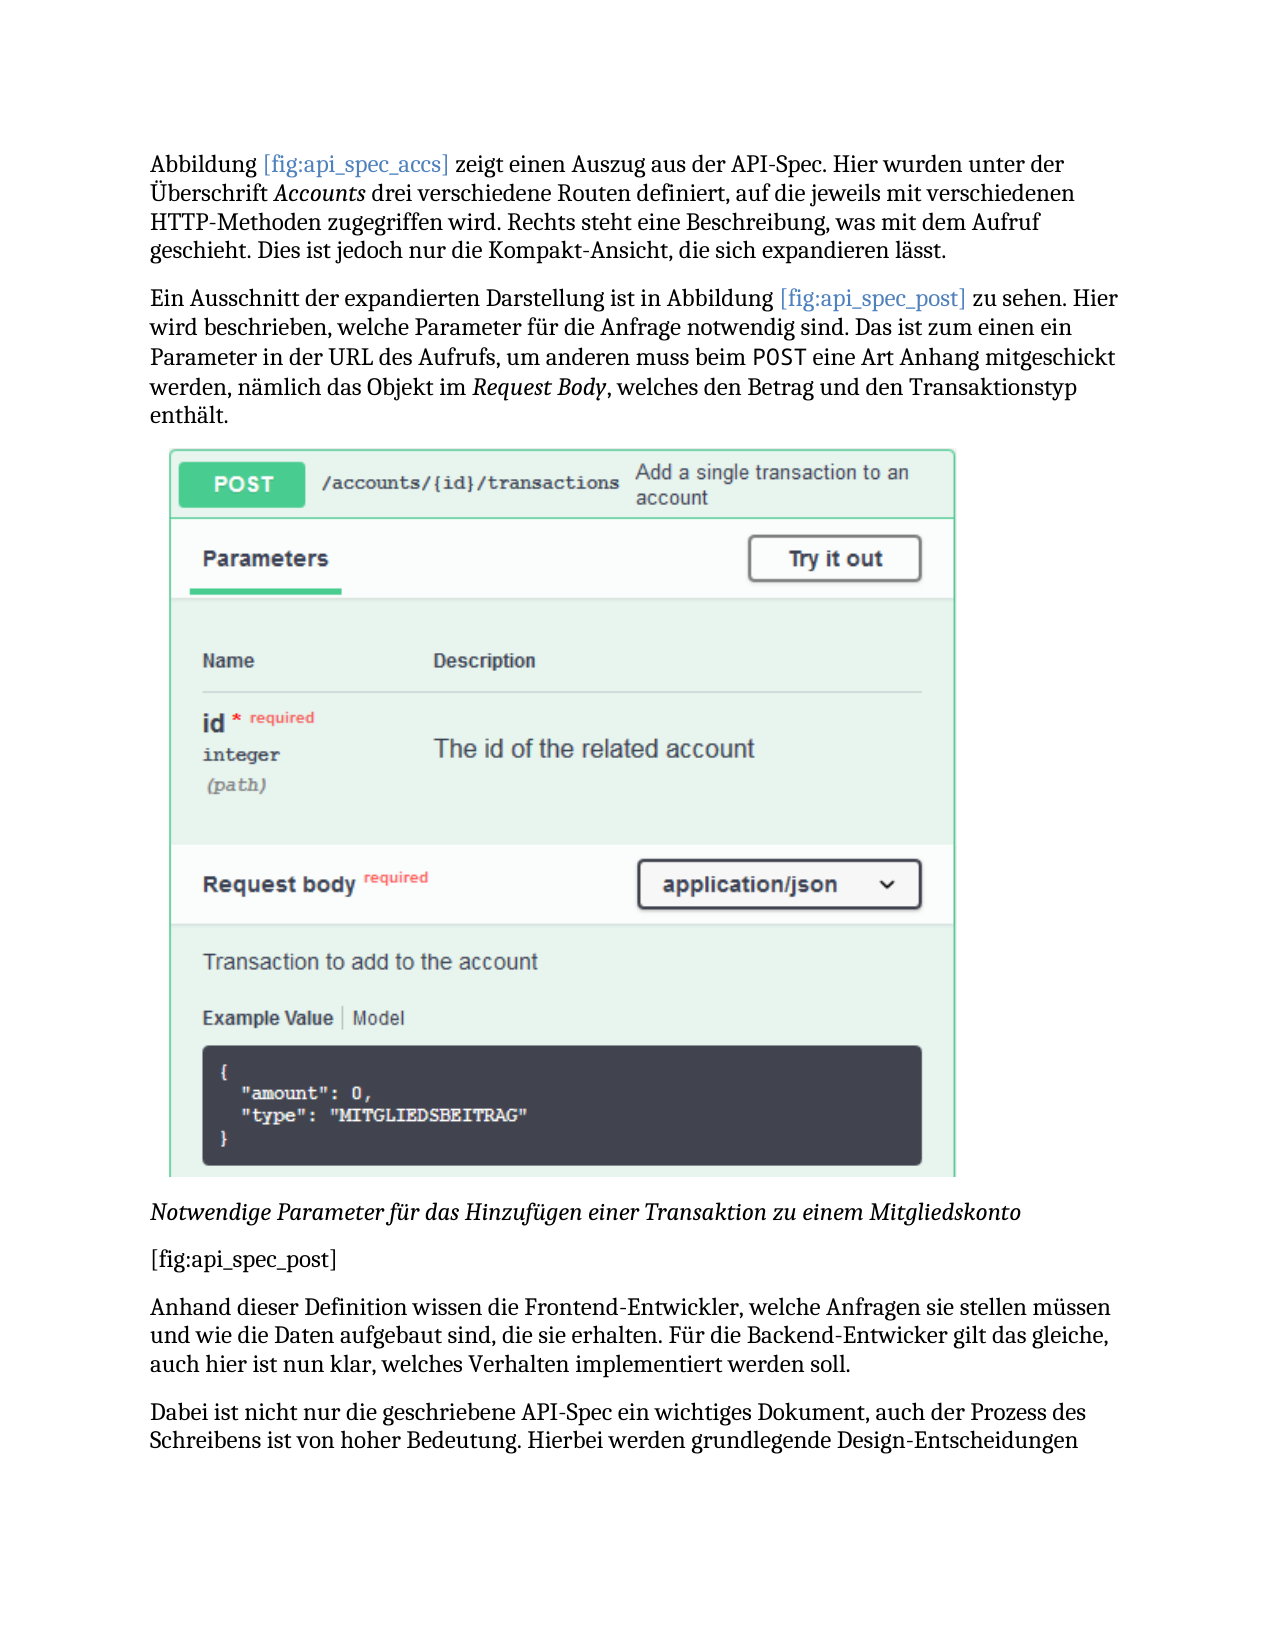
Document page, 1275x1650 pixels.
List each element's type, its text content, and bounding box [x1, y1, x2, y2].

text Anhand dieser Definition wissen die Frontend-Entwickler, welche Anfragen sie stellen müssen und wie die Daten aufgebaut sind, die sie erhalten. Für die Backend-Entwicker gilt das gleiche, auch hier ist nun klar, welches Verhalten implementiert werden soll. [150, 1292, 1125, 1379]
text Abbildung [fig:api_spec_accs] zeigt einen Auszug aus der API-Spec. Hier wurden unter der Überschrift Accounts drei verschiedene Routen definiert, auf die jeweils mit verschiedenen HTTP-Methoden zugegriffen wird. Rechts steht eine Beschreibung, was mit dem Aufruf geschieht. Dies ist jedoch nur die Kompakt-Ansicht, die sich expandieren lässt. [150, 150, 1125, 265]
picture [168, 448, 957, 1177]
text Ein Ausschnitt der expandierten Darstellung ist in Abbildung [fig:api_spec_post] zu sehen. Hier wird beschrieben, welche Parameter für die Anfrage notwendig sind. Das ist zum einen ein Parameter in der URL des Aufrufs, um anderen muss beim POST eine Art Anhang mitgeschickt werden, nämlich das Objekt im Request Body, welches den Betrag und den Transaktionstyp enthält. [150, 284, 1125, 430]
text Notwendige Parameter für das Hinzufügen einer Transaktion zu einem Mitgliedskonto [150, 1197, 1125, 1226]
text [fig:api_spec_post] [150, 1245, 1125, 1274]
